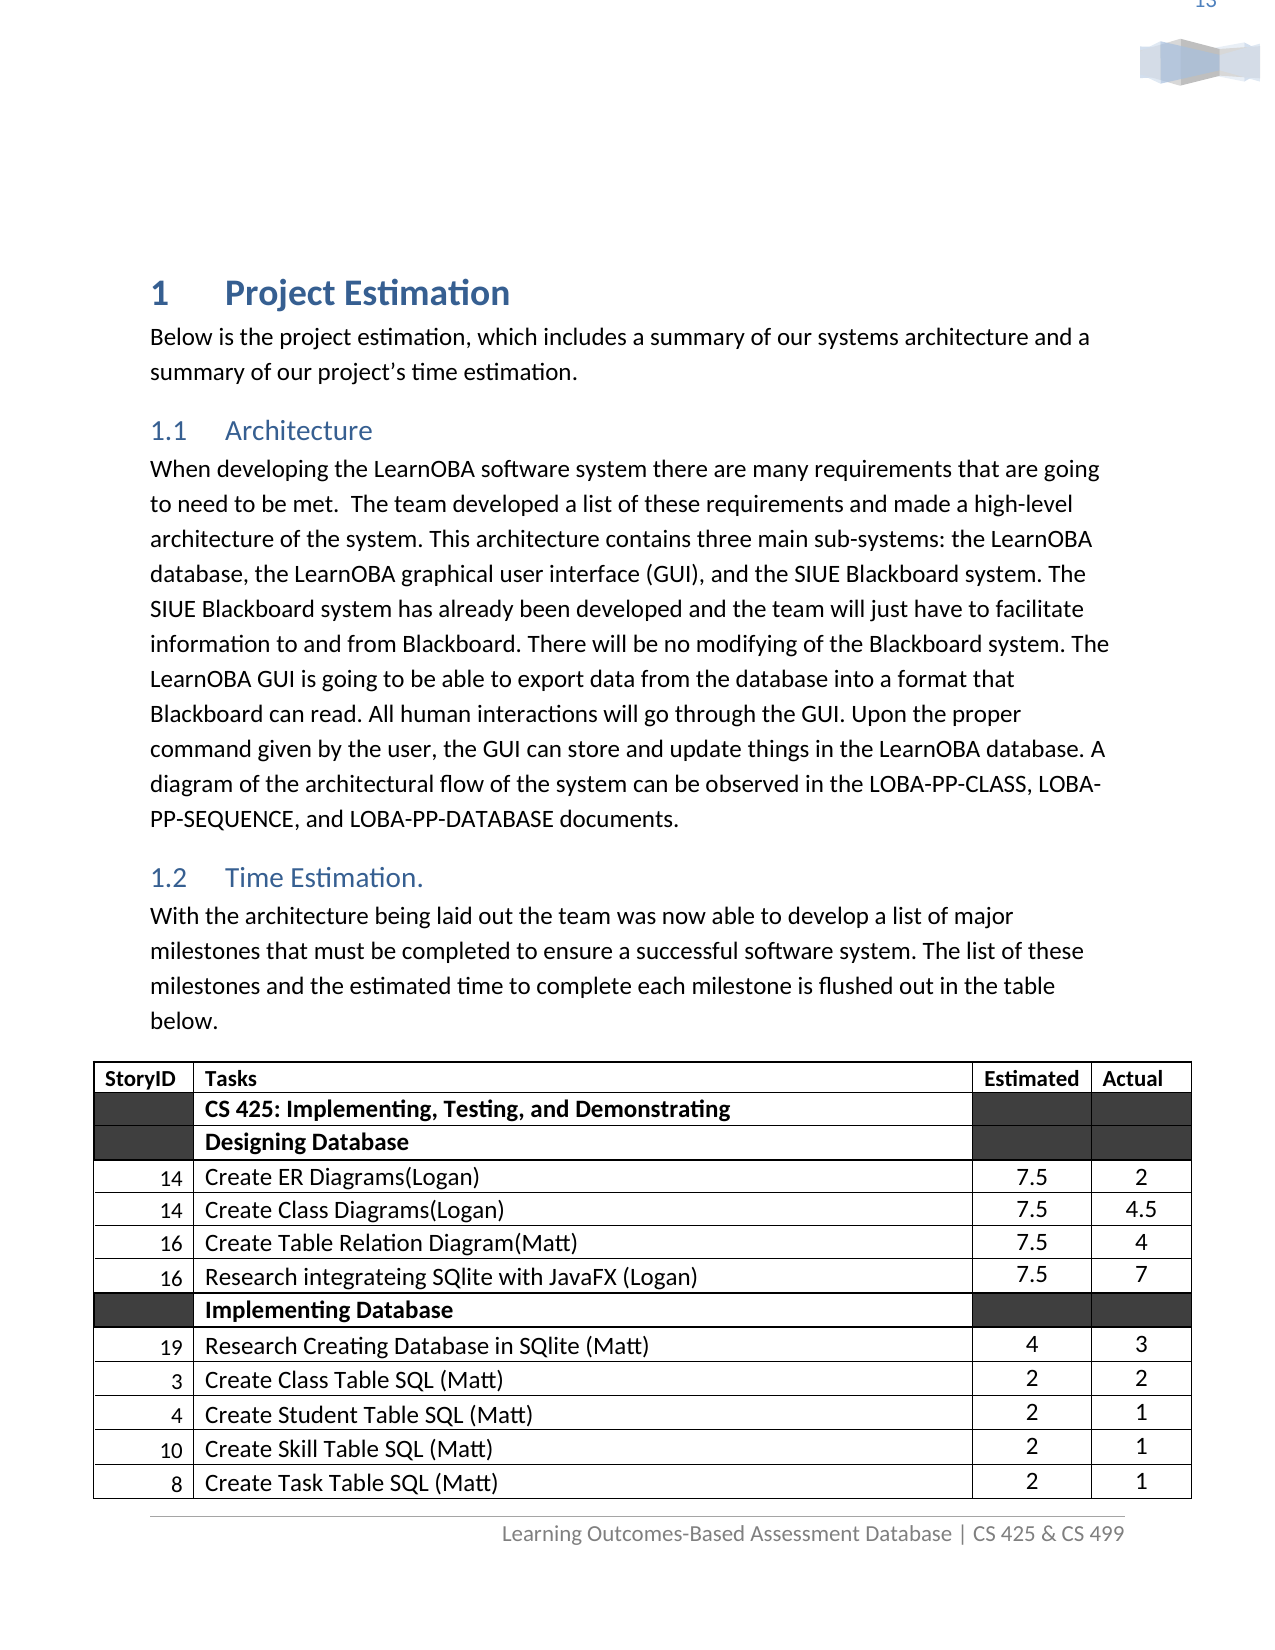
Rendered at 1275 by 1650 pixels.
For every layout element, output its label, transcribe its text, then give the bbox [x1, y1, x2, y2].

table_cell Create Table Relation Diagram(Matt) [194, 1226, 972, 1257]
table_cell 14 [94, 1161, 193, 1192]
table_cell 7 [1092, 1259, 1191, 1292]
table_cell 16 [94, 1258, 193, 1292]
table_cell 7.5 [973, 1259, 1091, 1292]
table_cell Designing Database [194, 1126, 972, 1159]
text Below is the project estimation, which includes a summary of our systems architecture and a summary of our project’s time estimation. [150, 321, 1125, 387]
text With the architecture being laid out the team was now able to develop a list of major milestones that must be completed to ensure a successful software system. The list of these milestones and the estimated time to complete each milestone is flushed out in the table below. [150, 900, 1125, 1035]
table_cell 7.5 [973, 1161, 1091, 1192]
table_cell Research Creating Database in SQlite (Matt) [194, 1328, 972, 1361]
table_cell 7.5 [973, 1193, 1091, 1225]
table_cell 7.5 [973, 1226, 1091, 1257]
table_cell [95, 1093, 193, 1125]
table_cell 2 [1092, 1362, 1191, 1395]
table_cell 2 [1092, 1161, 1191, 1192]
table_cell 14 [94, 1192, 193, 1225]
subtitle 1.2 Time Estimation. [150, 859, 1125, 894]
table_cell Create Class Table SQL (Matt) [194, 1362, 972, 1395]
table_cell 2 [973, 1465, 1091, 1498]
table_cell 1 [1092, 1396, 1191, 1429]
table_cell Research integrateing SQlite with JavaFX (Logan) [194, 1259, 972, 1292]
table_cell 4 [973, 1328, 1091, 1361]
table_cell 1 [1092, 1430, 1191, 1464]
table_cell Create ER Diagrams(Logan) [194, 1161, 972, 1192]
table_cell [1092, 1093, 1191, 1125]
table_cell Create Task Table SQL (Matt) [194, 1465, 972, 1498]
table_cell 3 [1092, 1328, 1191, 1361]
table_cell 3 [94, 1361, 193, 1395]
table_cell [973, 1294, 1091, 1326]
subtitle 1.1 Architecture [150, 412, 1125, 448]
table_cell Create Skill Table SQL (Matt) [194, 1430, 972, 1464]
table_cell 2 [973, 1362, 1091, 1395]
text When developing the LearnOBA software system there are many requirements that are going to need to be met. The team developed a list of these requirements and made a high-level architecture of the system. This architecture contains three main sub-systems: the LearnOBA database, the LearnOBA graphical user interface (GUI), and the SIUE Blackboard system. The SIUE Blackboard system has already been developed and the team will just have to facilitate information to and from Blackboard. There will be no modifying of the Blackboard system. The LearnOBA GUI is going to be able to export data from the database into a format that Blackboard can read. All human interactions will go through the GUI. Upon the proper command given by the user, the GUI can store and update things in the LearnOBA database. A diagram of the architectural flow of the system can be observed in the LOBA-PP-CLASS, LOBA-PP-SEQUENCE, and LOBA-PP-DATABASE documents. [150, 453, 1125, 833]
table_cell 16 [94, 1225, 193, 1257]
table_cell [95, 1294, 193, 1326]
subtitle 1 Project Estimation [150, 268, 1125, 314]
table_header Tasks [194, 1063, 972, 1092]
table_cell Create Class Diagrams(Logan) [194, 1193, 972, 1225]
table_cell 4.5 [1092, 1193, 1191, 1225]
table_header StoryID [95, 1063, 193, 1092]
table_cell 1 [1092, 1465, 1191, 1498]
table_cell 2 [973, 1430, 1091, 1464]
table_cell [973, 1093, 1091, 1125]
table_cell [973, 1126, 1091, 1159]
table_cell [1092, 1126, 1191, 1159]
table_cell 4 [1092, 1226, 1191, 1257]
table_cell 4 [94, 1395, 193, 1429]
table_cell CS 425: Implementing, Testing, and Demonstrating [194, 1093, 972, 1125]
table_cell [1092, 1294, 1191, 1326]
table_cell 19 [94, 1328, 193, 1361]
table_cell 2 [973, 1396, 1091, 1429]
table_header Actual [1092, 1063, 1191, 1092]
table_cell [95, 1126, 193, 1159]
table_header Estimated [973, 1063, 1091, 1092]
table_cell Create Student Table SQL (Matt) [194, 1396, 972, 1429]
table_cell Implementing Database [194, 1294, 972, 1326]
table_cell 10 [94, 1429, 193, 1464]
table_cell 8 [94, 1464, 193, 1498]
